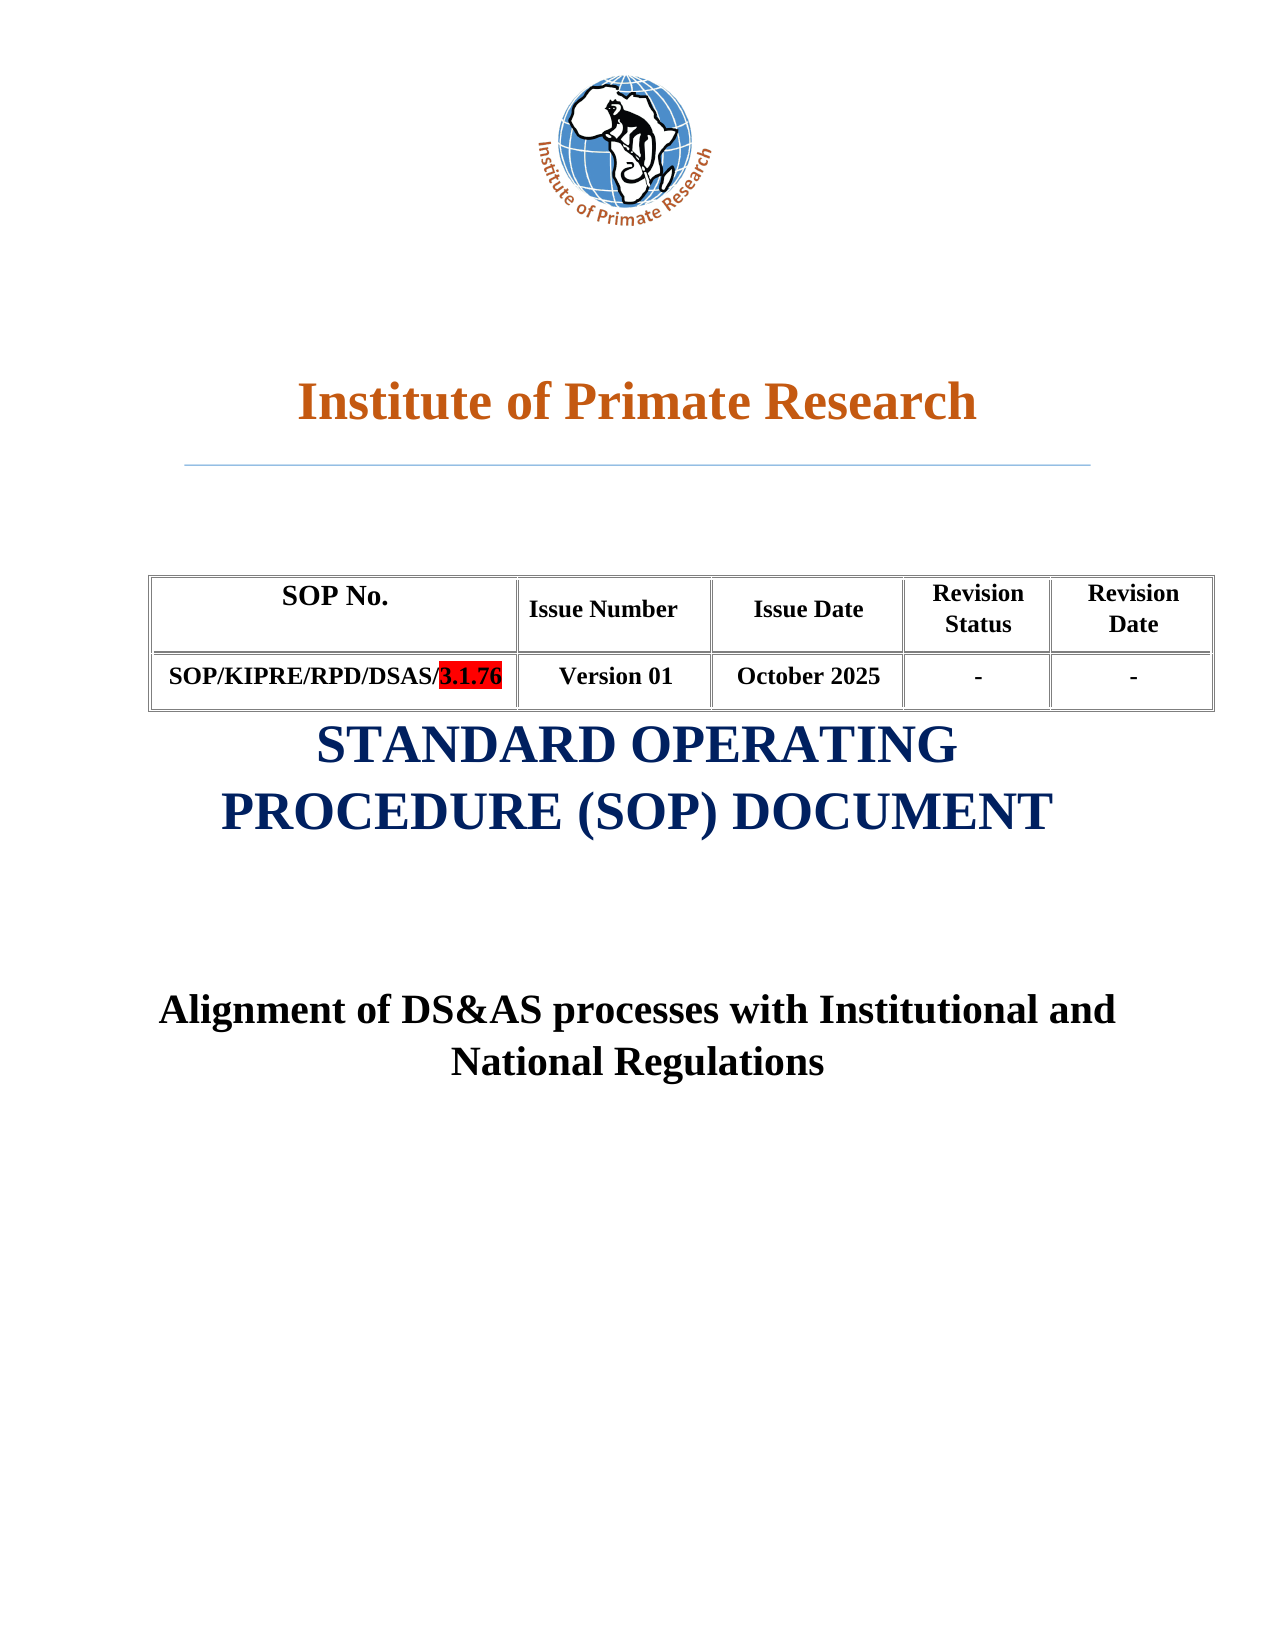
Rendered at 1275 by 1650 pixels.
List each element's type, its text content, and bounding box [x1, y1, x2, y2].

text Institute of Primate Research [150, 369, 1125, 431]
table_header Issue Number [518, 578, 711, 651]
picture [538, 75, 712, 226]
table_cell SOP/KIPRE/RPD/DSAS/3.1.76 [152, 651, 517, 709]
table_cell - [903, 651, 1051, 709]
text STANDARD OPERATING PROCEDURE (SOP) DOCUMENT [150, 712, 1125, 841]
table_header SOP No. [152, 578, 517, 651]
text Alignment of DS&AS processes with Institutional and National Regulations [150, 985, 1125, 1084]
table_header Revision Status [903, 576, 1051, 651]
table_cell - [1051, 651, 1212, 709]
table_cell Version 01 [518, 655, 711, 709]
table_header Issue Date [711, 578, 903, 651]
table_header Revision Date [1051, 578, 1212, 651]
table_cell October 2025 [711, 655, 903, 709]
